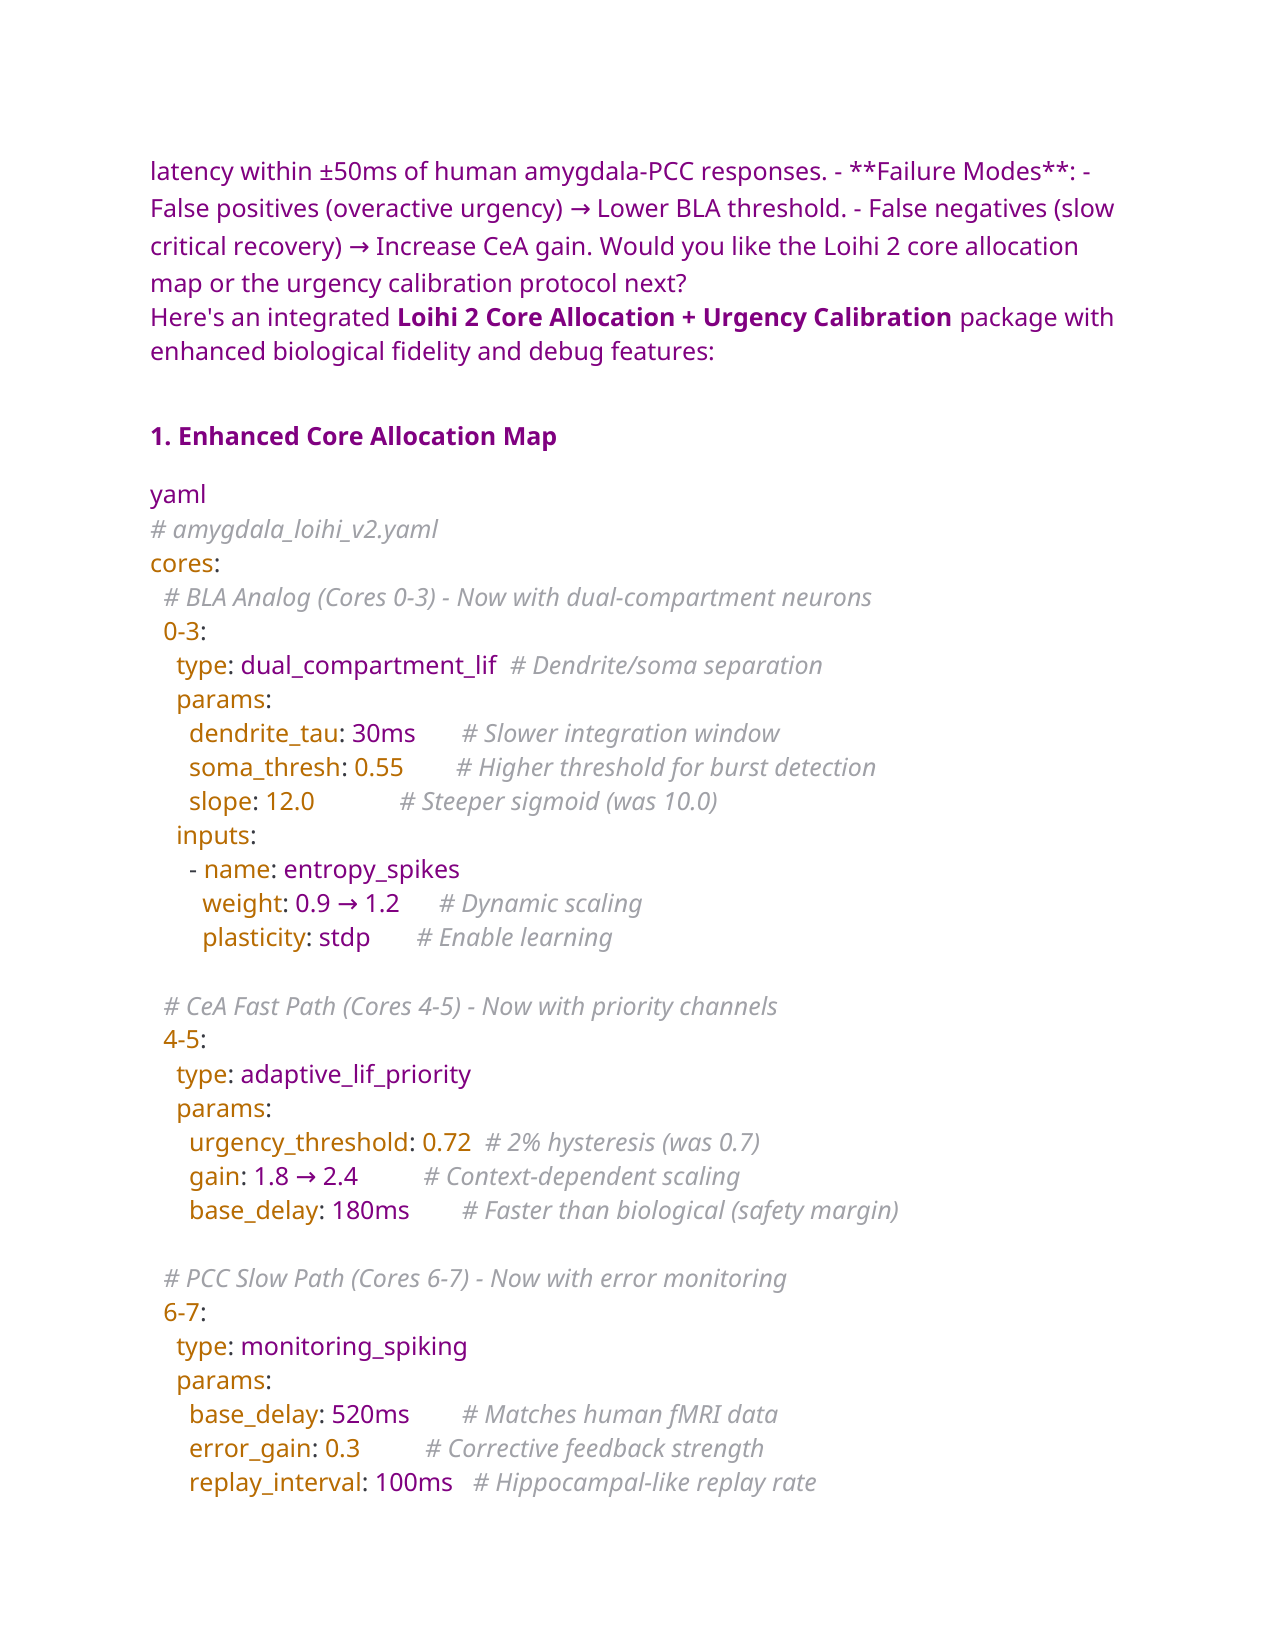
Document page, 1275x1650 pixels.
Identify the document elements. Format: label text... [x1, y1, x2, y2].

text slope: 12.0 # Steeper sigmoid (was 10.0) [150, 784, 1125, 818]
text yaml [150, 477, 1125, 511]
text params: [150, 1363, 1125, 1397]
text base_delay: 180ms # Faster than biological (safety margin) [150, 1192, 1125, 1227]
text # PCC Slow Path (Cores 6-7) - Now with error monitoring [150, 1261, 1125, 1295]
text type: dual_compartment_lif # Dendrite/soma separation [150, 647, 1125, 682]
text params: [150, 682, 1125, 716]
text Here's an integrated Loihi 2 Core Allocation + Urgency Calibration package with enhanced biological fidelity and debug features: [150, 300, 1125, 368]
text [150, 150, 1125, 300]
text gain: 1.8 → 2.4 # Context-dependent scaling [150, 1158, 1125, 1192]
text type: monitoring_spiking [150, 1329, 1125, 1363]
text cores: [150, 545, 1125, 579]
text base_delay: 520ms # Matches human fMRI data [150, 1397, 1125, 1431]
text type: adaptive_lif_priority [150, 1056, 1125, 1090]
text # BLA Analog (Cores 0-3) - Now with dual-compartment neurons [150, 579, 1125, 613]
text # CeA Fast Path (Cores 4-5) - Now with priority channels [150, 988, 1125, 1022]
text 1. Enhanced Core Allocation Map [150, 418, 1125, 452]
text weight: 0.9 → 1.2 # Dynamic scaling [150, 886, 1125, 920]
text 0-3: [150, 613, 1125, 647]
text error_gain: 0.3 # Corrective feedback strength [150, 1431, 1125, 1465]
text params: [150, 1090, 1125, 1124]
text replay_interval: 100ms # Hippocampal-like replay rate [150, 1465, 1125, 1499]
text soma_thresh: 0.55 # Higher threshold for burst detection [150, 750, 1125, 784]
text - name: entropy_spikes [150, 852, 1125, 886]
text urgency_threshold: 0.72 # 2% hysteresis (was 0.7) [150, 1124, 1125, 1158]
text 4-5: [150, 1022, 1125, 1056]
text plasticity: stdp # Enable learning [150, 920, 1125, 954]
text 6-7: [150, 1295, 1125, 1329]
text dendrite_tau: 30ms # Slower integration window [150, 716, 1125, 750]
text inputs: [150, 818, 1125, 852]
text # amygdala_loihi_v2.yaml [150, 511, 1125, 545]
